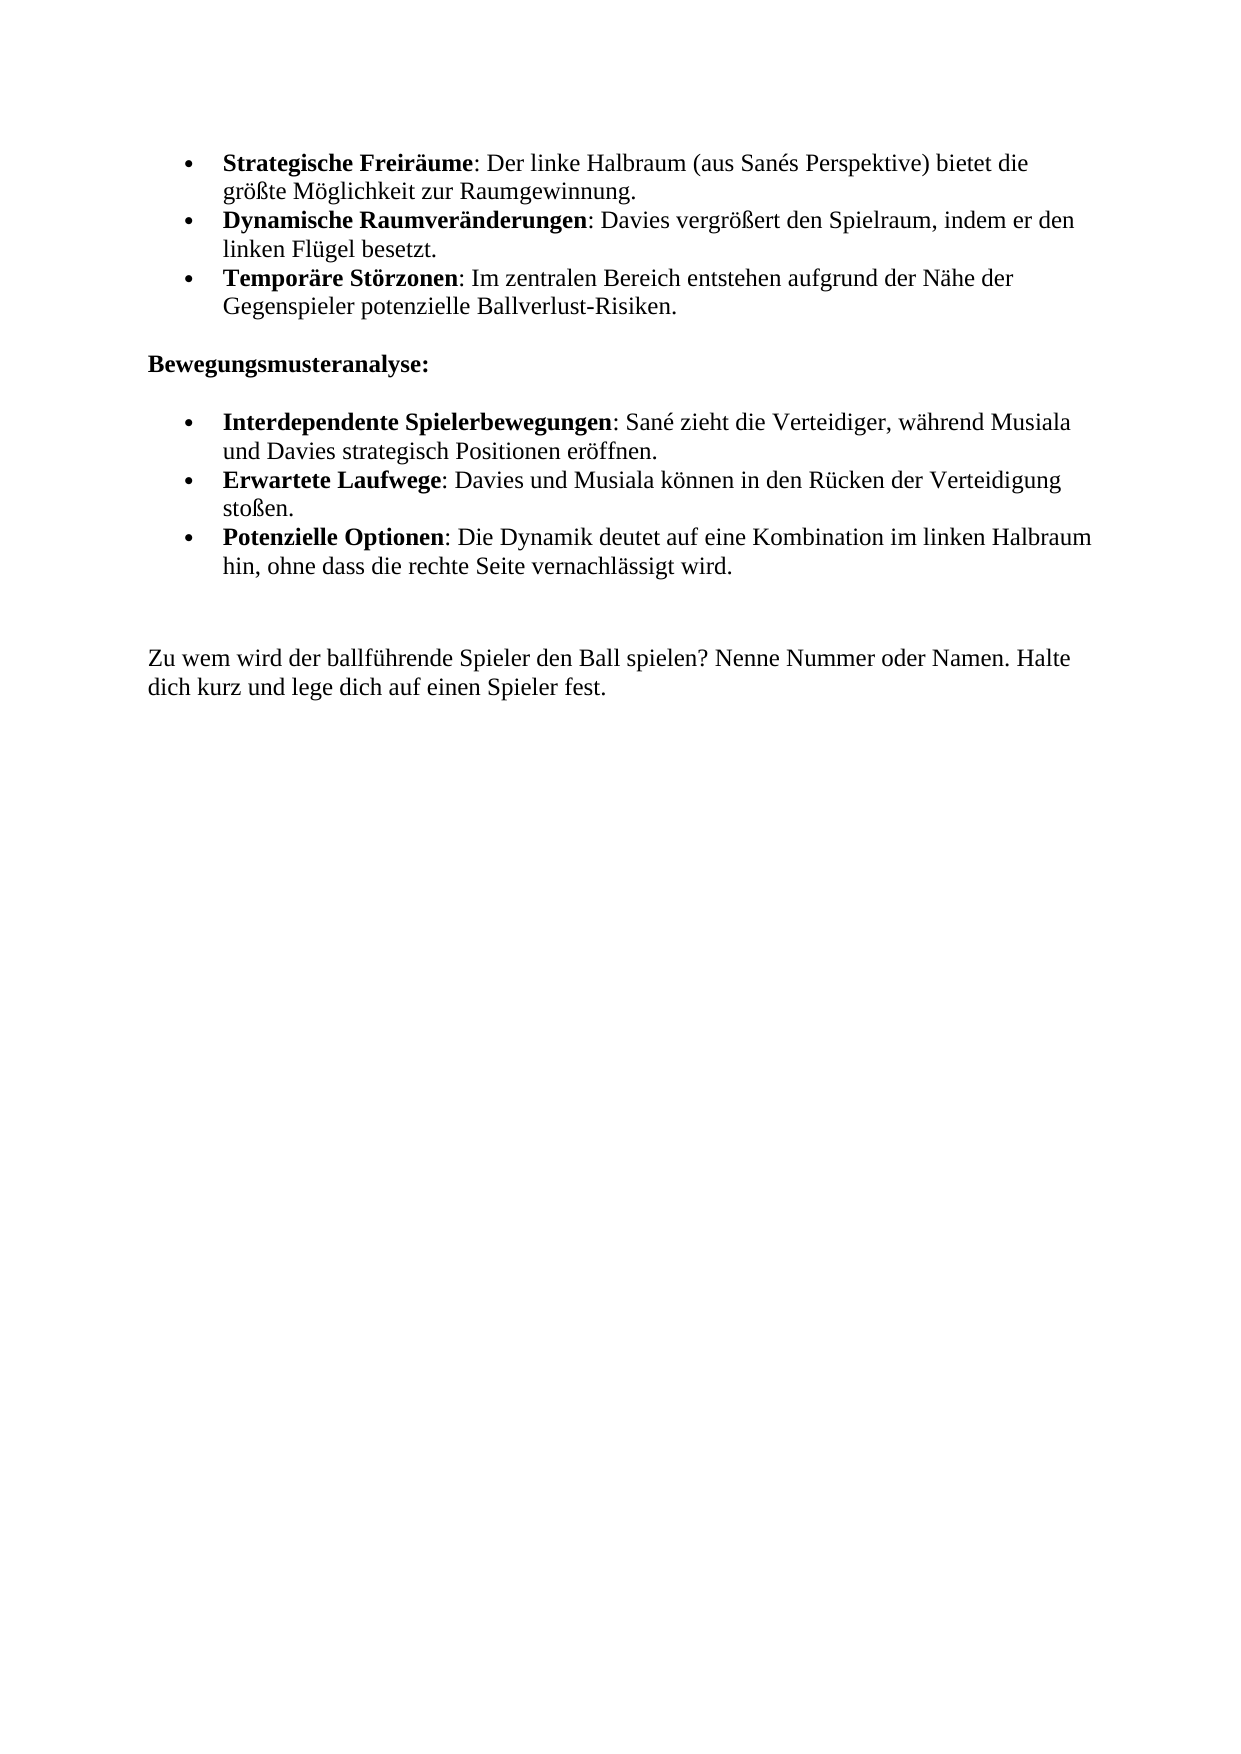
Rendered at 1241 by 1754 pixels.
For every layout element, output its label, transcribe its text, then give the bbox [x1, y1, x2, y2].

list Dynamische Raumveränderungen: Davies vergrößert den Spielraum, indem er den linken Flügel besetzt. [185, 205, 1093, 263]
list Potenzielle Optionen: Die Dynamik deutet auf eine Kombination im linken Halbraum hin, ohne dass die rechte Seite vernachlässigt wird. [185, 522, 1093, 580]
text Zu wem wird der ballführende Spieler den Ball spielen? Nenne Nummer oder Namen. Halte dich kurz und lege dich auf einen Spieler fest. [148, 643, 1093, 700]
list Erwartete Laufwege: Davies und Musiala können in den Rücken der Verteidigung stoßen. [185, 465, 1093, 522]
list Strategische Freiräume: Der linke Halbraum (aus Sanés Perspektive) bietet die größte Möglichkeit zur Raumgewinnung. [185, 148, 1093, 205]
text Bewegungsmusteranalyse: [148, 349, 1093, 378]
list Temporäre Störzonen: Im zentralen Bereich entstehen aufgrund der Nähe der Gegenspieler potenzielle Ballverlust-Risiken. [185, 263, 1093, 320]
list Interdependente Spielerbewegungen: Sané zieht die Verteidiger, während Musiala und Davies strategisch Positionen eröffnen. [185, 407, 1093, 465]
